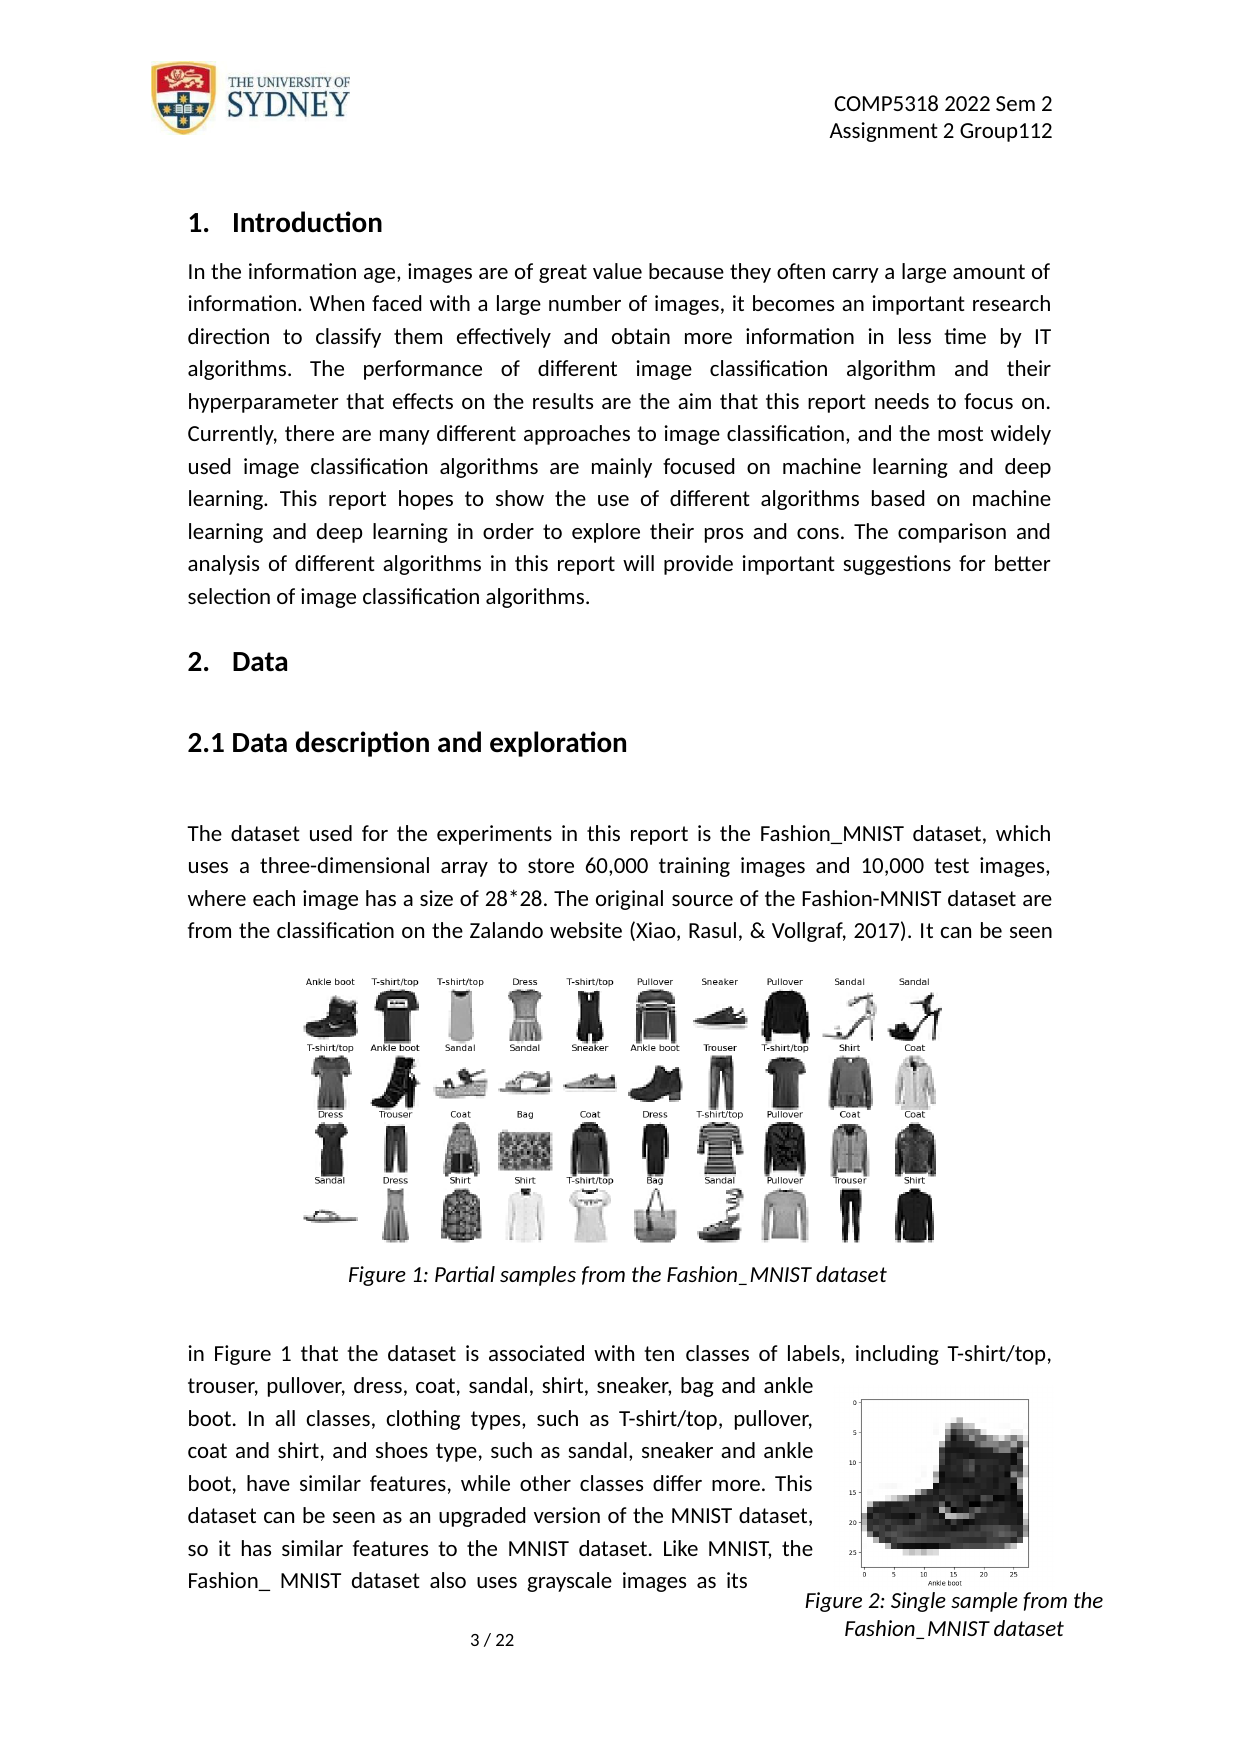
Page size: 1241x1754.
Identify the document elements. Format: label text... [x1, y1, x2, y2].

subtitle Data description and exploration [187, 709, 1053, 774]
subtitle Data [187, 628, 1053, 693]
text In the information age, images are of great value because they often carry a large amount of information. When faced with a large number of images, it becomes an important research direction to classify them effectively and obtain more information in less time by IT algorithms. The performance of different image classification algorithm and their hyperparameter that effects on the results are the aim that this report needs to focus on. Currently, there are many different approaches to image classification, and the most widely used image classification algorithms are mainly focused on machine learning and deep learning. This report hopes to show the use of different algorithms based on machine learning and deep learning in order to explore their pros and cons. The comparison and analysis of different algorithms in this report will provide important suggestions for better selection of image classification algorithms. [187, 254, 1053, 612]
picture [151, 61, 350, 135]
picture [833, 1385, 1055, 1591]
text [187, 816, 1053, 1596]
subtitle Introduction [187, 189, 1053, 254]
picture [201, 949, 1024, 1252]
